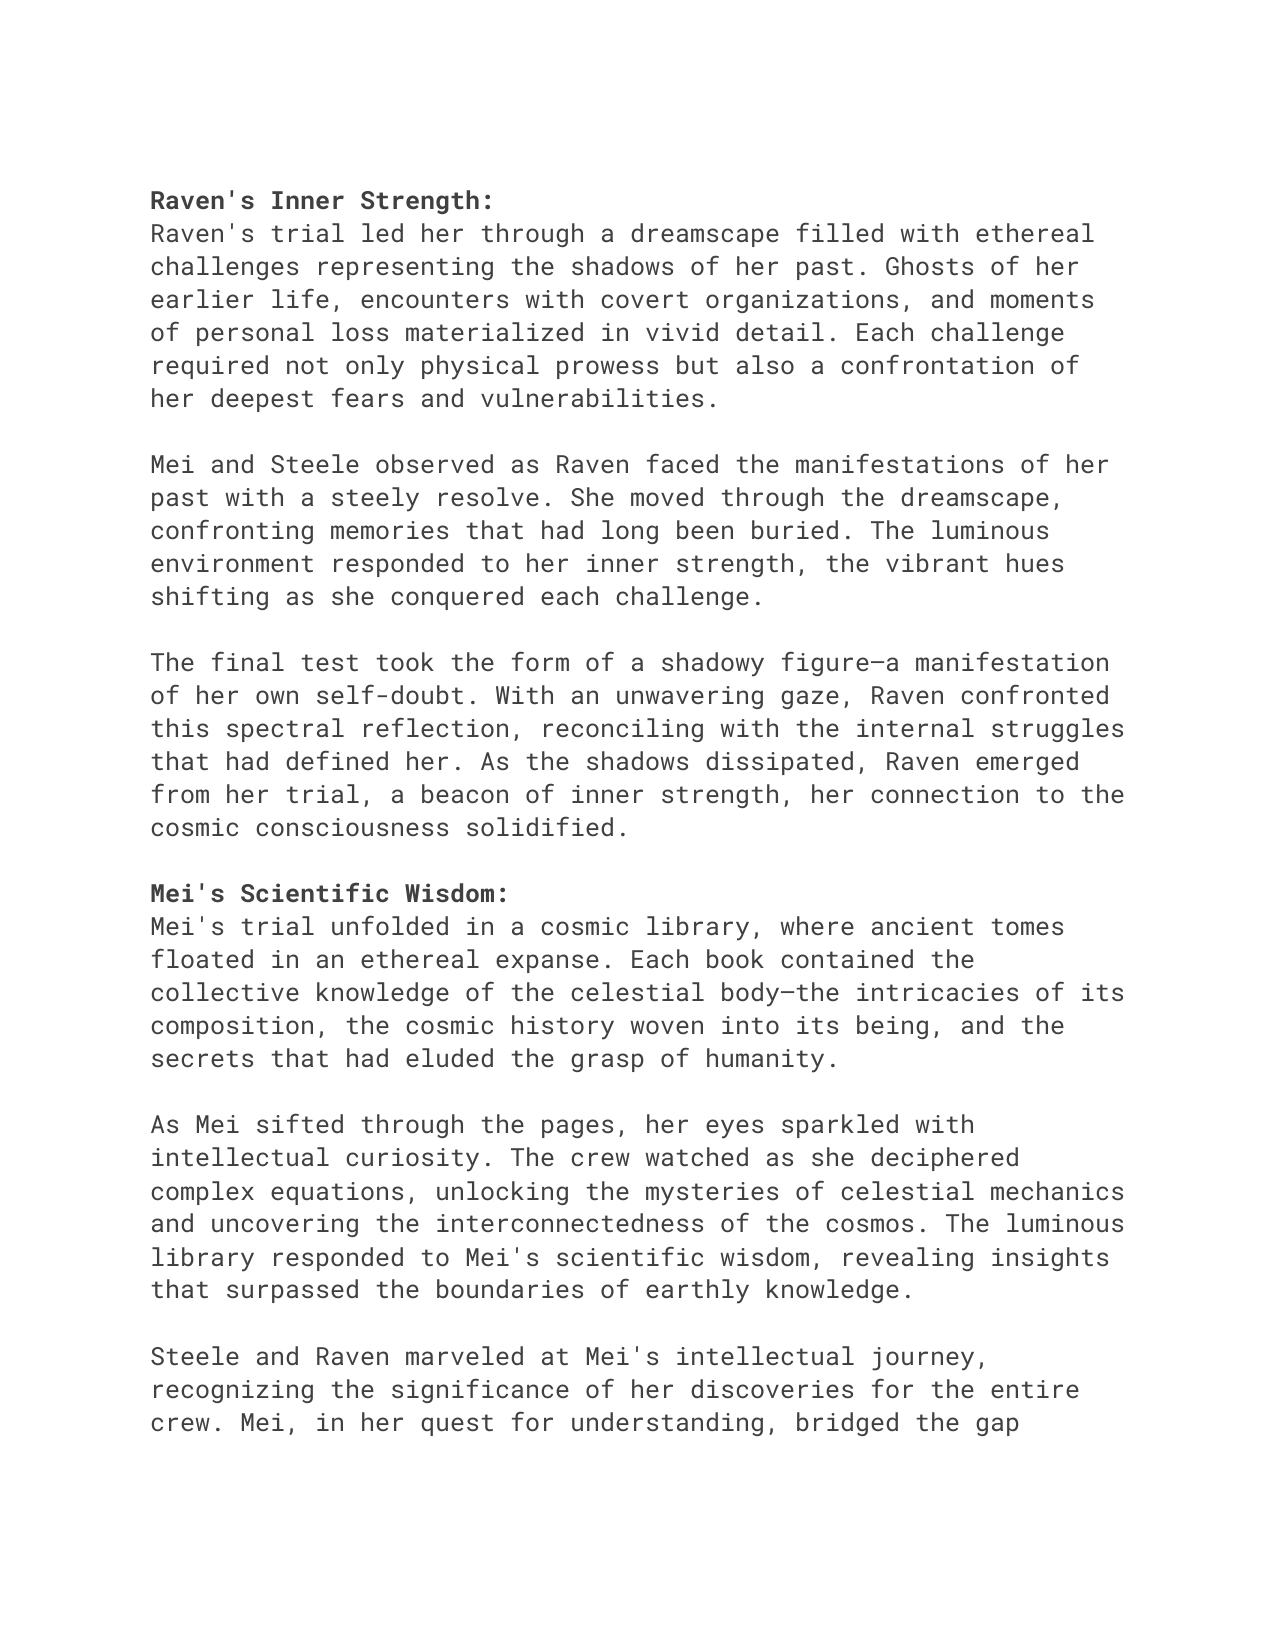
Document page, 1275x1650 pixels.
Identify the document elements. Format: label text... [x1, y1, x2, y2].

text As Mei sifted through the pages, her eyes sparkled with intellectual curiosity. The crew watched as she deciphered complex equations, unlocking the mysteries of celestial mechanics and uncovering the interconnectedness of the cosmos. The luminous library responded to Mei's scientific wisdom, revealing insights that surpassed the boundaries of earthly knowledge. [150, 1108, 1125, 1306]
text Mei's trial unfolded in a cosmic library, where ancient tomes floated in an ethereal expanse. Each book contained the collective knowledge of the celestial body—the intricacies of its composition, the cosmic history woven into its being, and the secrets that had eluded the grasp of humanity. [150, 909, 1125, 1074]
text The final test took the form of a shadowy figure—a manifestation of her own self-doubt. With an unwavering gaze, Raven confronted this spectral reflection, reconciling with the internal struggles that had defined her. As the shadows dissipated, Raven emerged from her trial, a beacon of inner strength, her connection to the cosmic consciousness solidified. [150, 645, 1125, 843]
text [150, 1339, 1125, 1438]
text Raven's trial led her through a dreamscape filled with ethereal challenges representing the shadows of her past. Ghosts of her earlier life, encounters with covert organizations, and moments of personal loss materialized in vivid detail. Each challenge required not only physical prowess but also a confrontation of her deepest fears and vulnerabilities. [150, 216, 1125, 414]
text Mei and Steele observed as Raven faced the manifestations of her past with a steely resolve. She moved through the dreamscape, confronting memories that had long been buried. The luminous environment responded to her inner strength, the vibrant hues shifting as she conquered each challenge. [150, 447, 1125, 612]
text Raven's Inner Strength: [150, 183, 1125, 216]
text Mei's Scientific Wisdom: [150, 876, 1125, 909]
